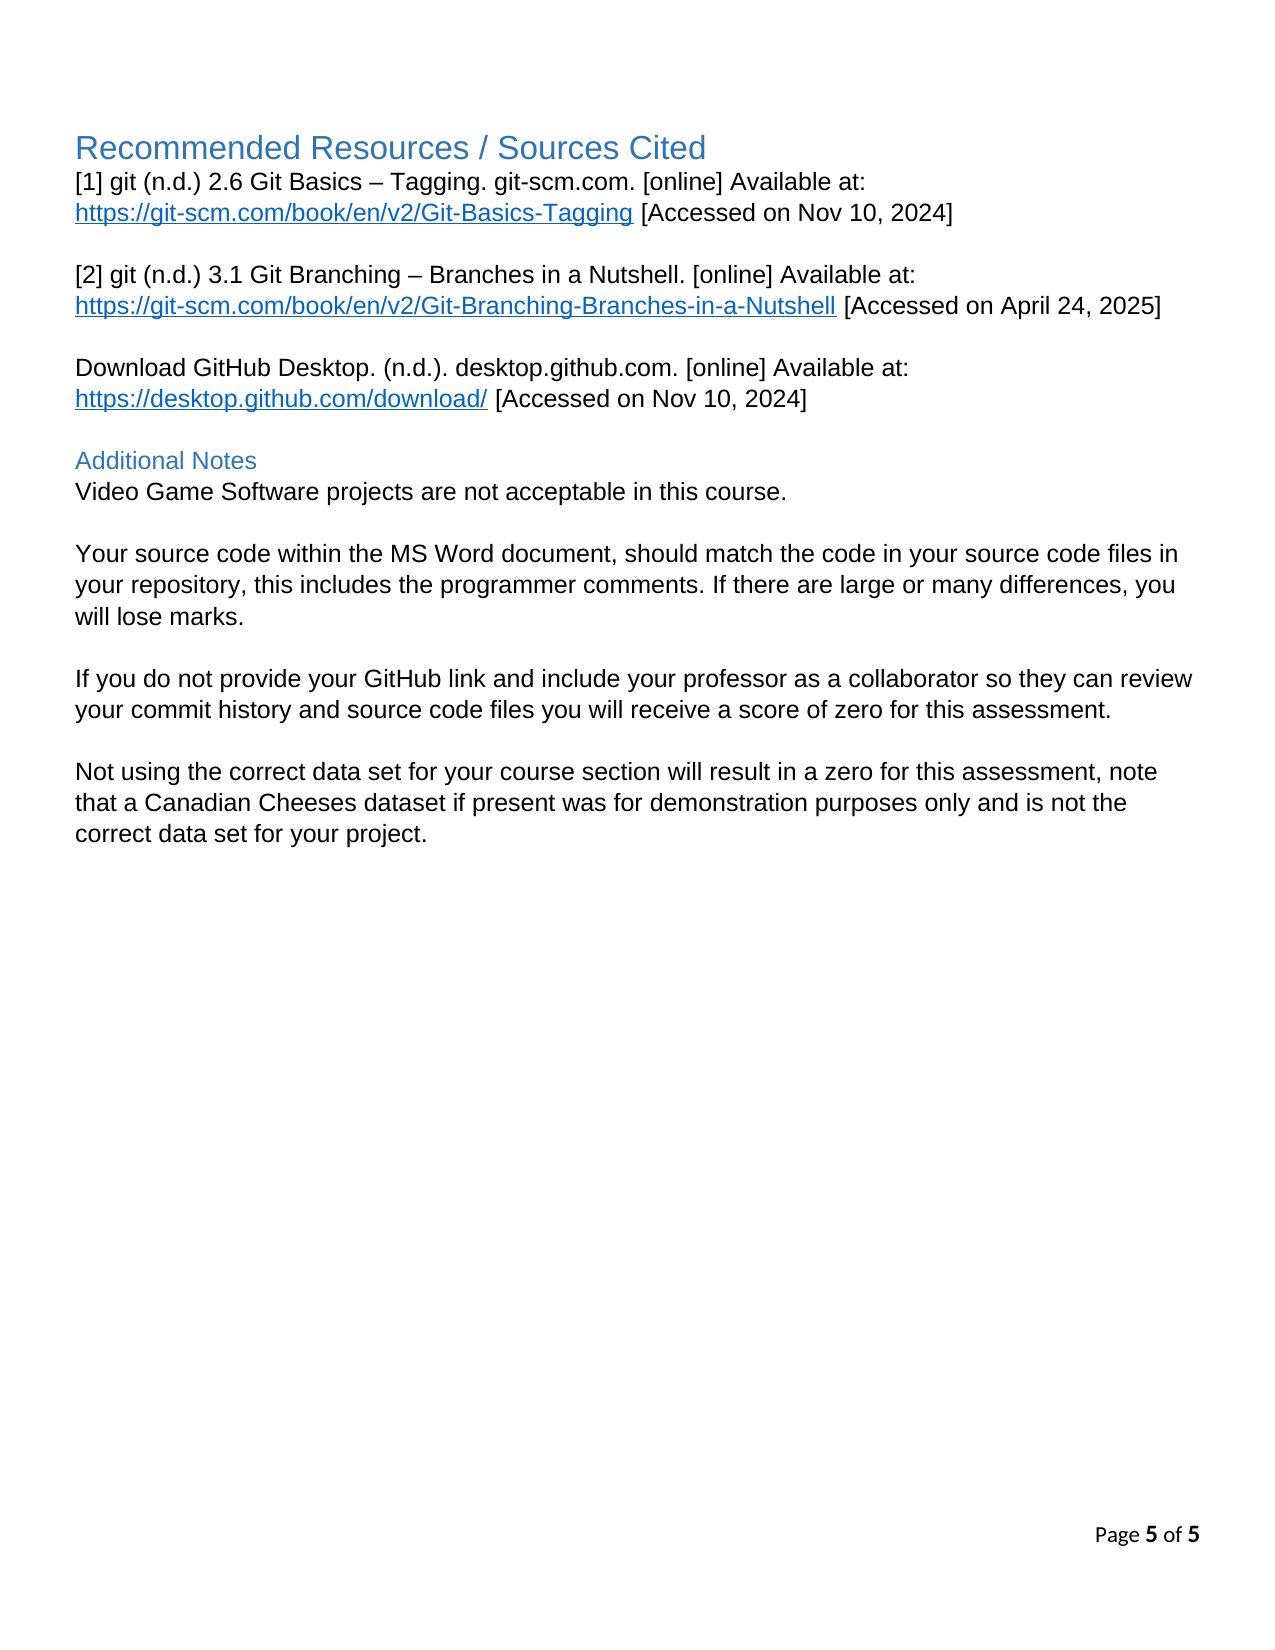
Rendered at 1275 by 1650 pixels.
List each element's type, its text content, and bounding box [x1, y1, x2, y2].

text Video Game Software projects are not acceptable in this course. [75, 477, 1200, 506]
text Download GitHub Desktop. (n.d.). desktop.github.com. [online] Available at: https://desktop.github.com/download/ [Accessed on Nov 10, 2024] [75, 353, 1200, 413]
subtitle Recommended Resources / Sources Cited [75, 128, 1200, 167]
text [1] git (n.d.) 2.6 Git Basics – Tagging. git-scm.com. [online] Available at: https://git-scm.com/book/en/v2/Git-Basics-Tagging [Accessed on Nov 10, 2024] [75, 167, 1200, 227]
subtitle Additional Notes [75, 446, 1200, 475]
text If you do not provide your GitHub link and include your professor as a collaborator so they can review your commit history and source code files you will receive a score of zero for this assessment. [75, 663, 1200, 723]
text Your source code within the MS Word document, should match the code in your source code files in your repository, this includes the programmer comments. If there are large or many differences, you will lose marks. [75, 539, 1200, 630]
text Not using the correct data set for your course section will result in a zero for this assessment, note that a Canadian Cheeses dataset if present was for demonstration purposes only and is not the correct data set for your project. [75, 757, 1200, 847]
text [2] git (n.d.) 3.1 Git Branching – Branches in a Nutshell. [online] Available at: https://git-scm.com/book/en/v2/Git-Branching-Branches-in-a-Nutshell [Accessed on April 24, 2025] [75, 260, 1200, 320]
